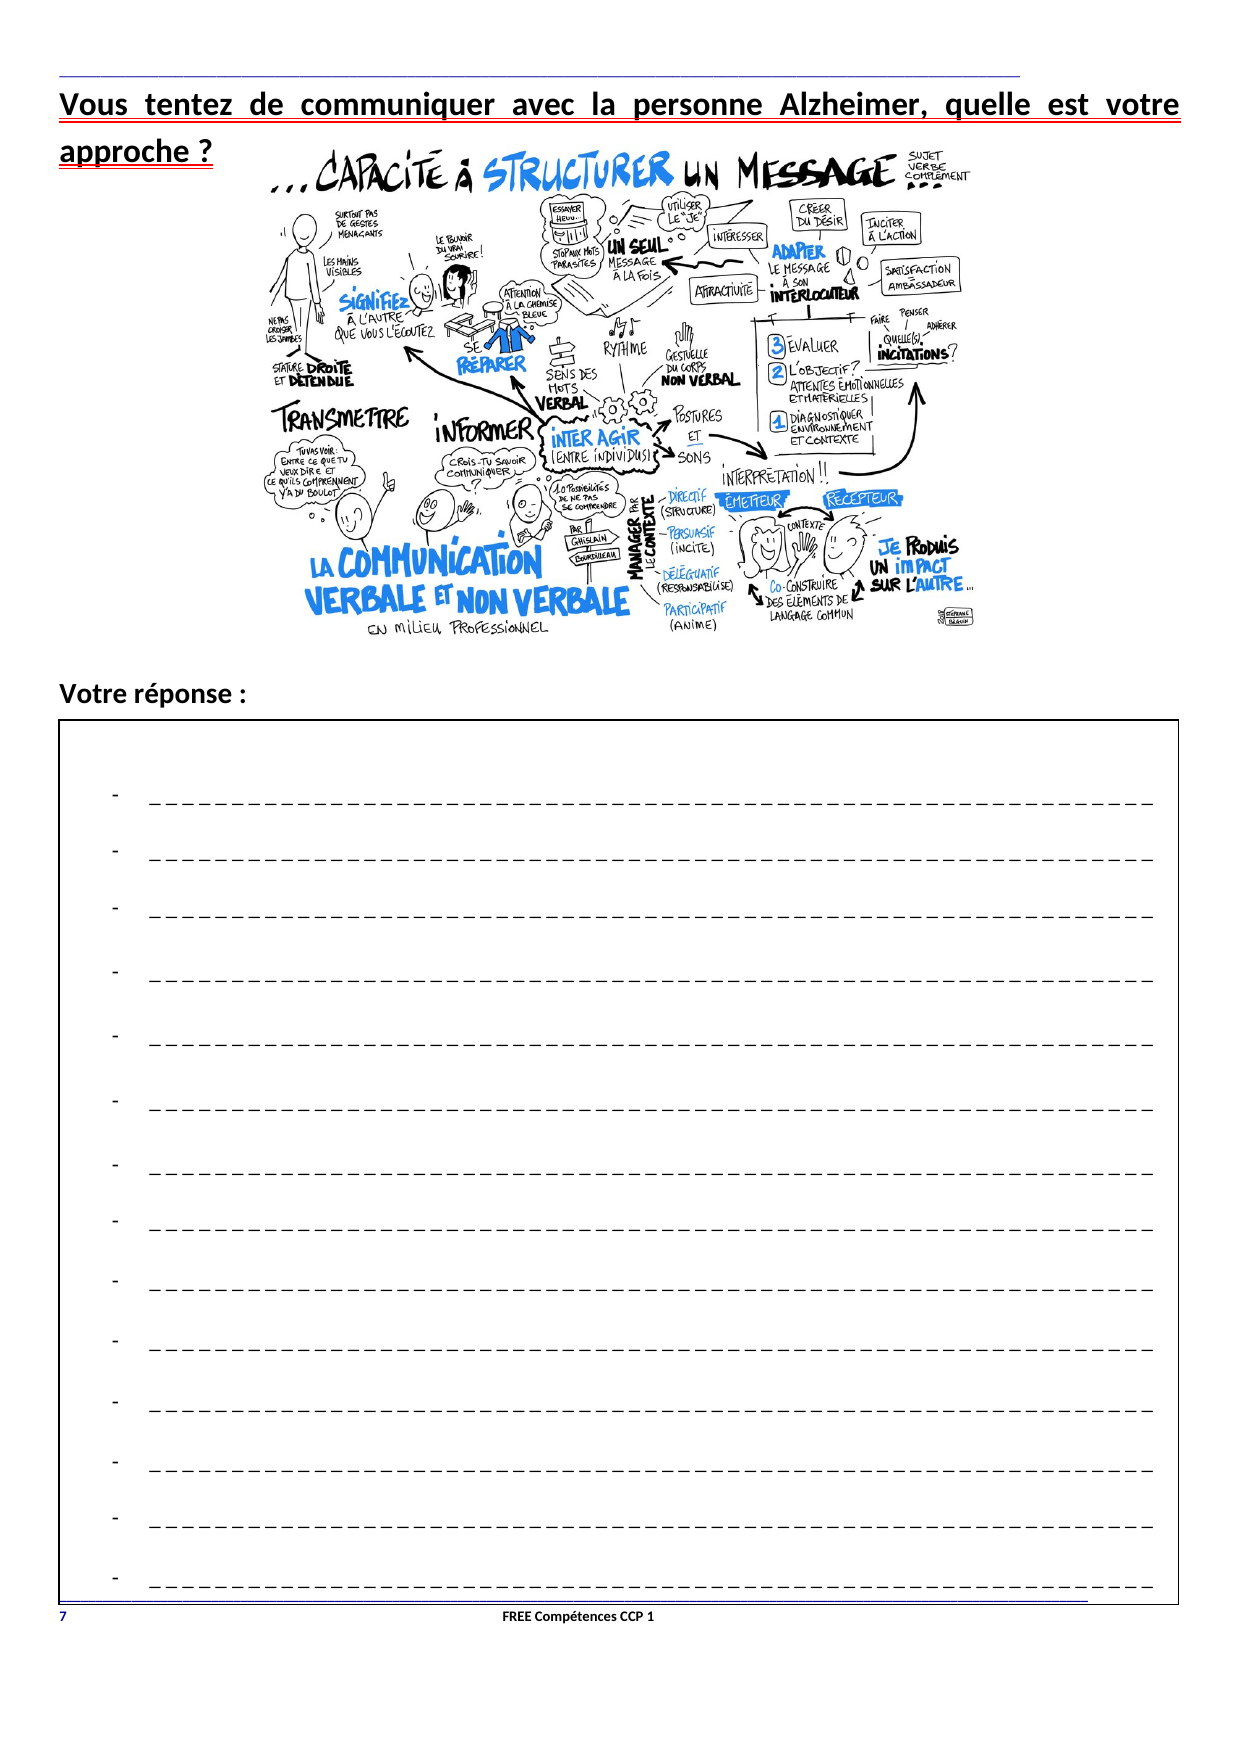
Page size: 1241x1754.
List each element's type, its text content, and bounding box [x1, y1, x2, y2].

text Vous tentez de communiquer avec la personne Alzheimer, quelle est votre approche ? [59, 123, 1181, 171]
list Votre réponse : [59, 675, 1181, 711]
picture [250, 171, 992, 657]
text Vous tentez de communiquer avec la personne Alzheimer, quelle est votre approche ? [59, 83, 1181, 118]
